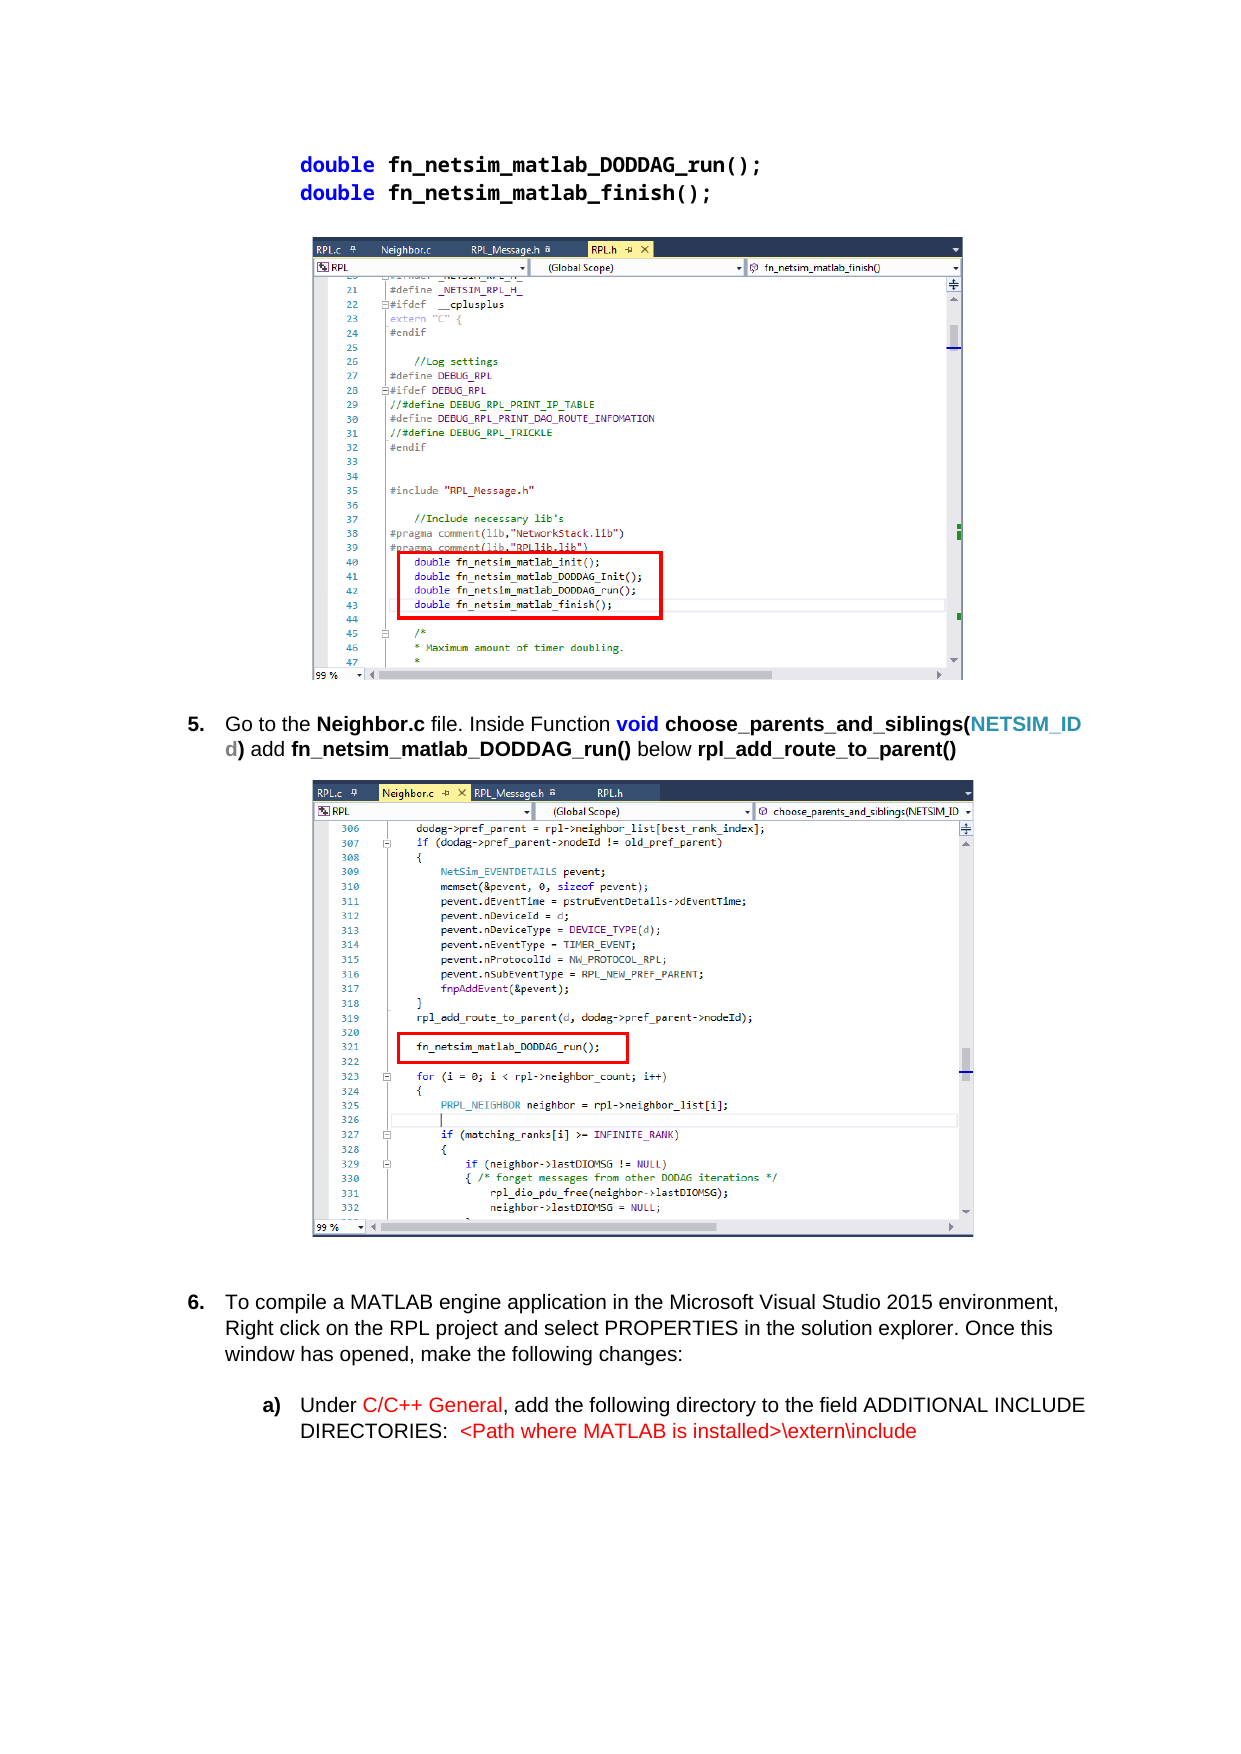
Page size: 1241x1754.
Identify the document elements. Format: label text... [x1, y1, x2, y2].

list To compile a MATLAB engine application in the Microsoft Visual Studio 2015 environment, Right click on the RPL project and select PROPERTIES in the solution explorer. Once this window has opened, make the following changes: [187, 1290, 1090, 1365]
picture [312, 237, 963, 680]
text double fn_netsim_matlab_finish(); [225, 178, 1090, 207]
text double fn_netsim_matlab_DODDAG_run(); [225, 150, 1090, 178]
picture [312, 780, 974, 1237]
list Under C/C++ General, add the following directory to the field ADDITIONAL INCLUDE DIRECTORIES: <Path where MATLAB is installed>\extern\include [262, 1393, 1090, 1443]
list Go to the Neighbor.c file. Inside Function void choose_parents_and_siblings(NETSIM_ID d) add fn_netsim_matlab_DODDAG_run() below rpl_add_route_to_parent() [187, 711, 1090, 761]
